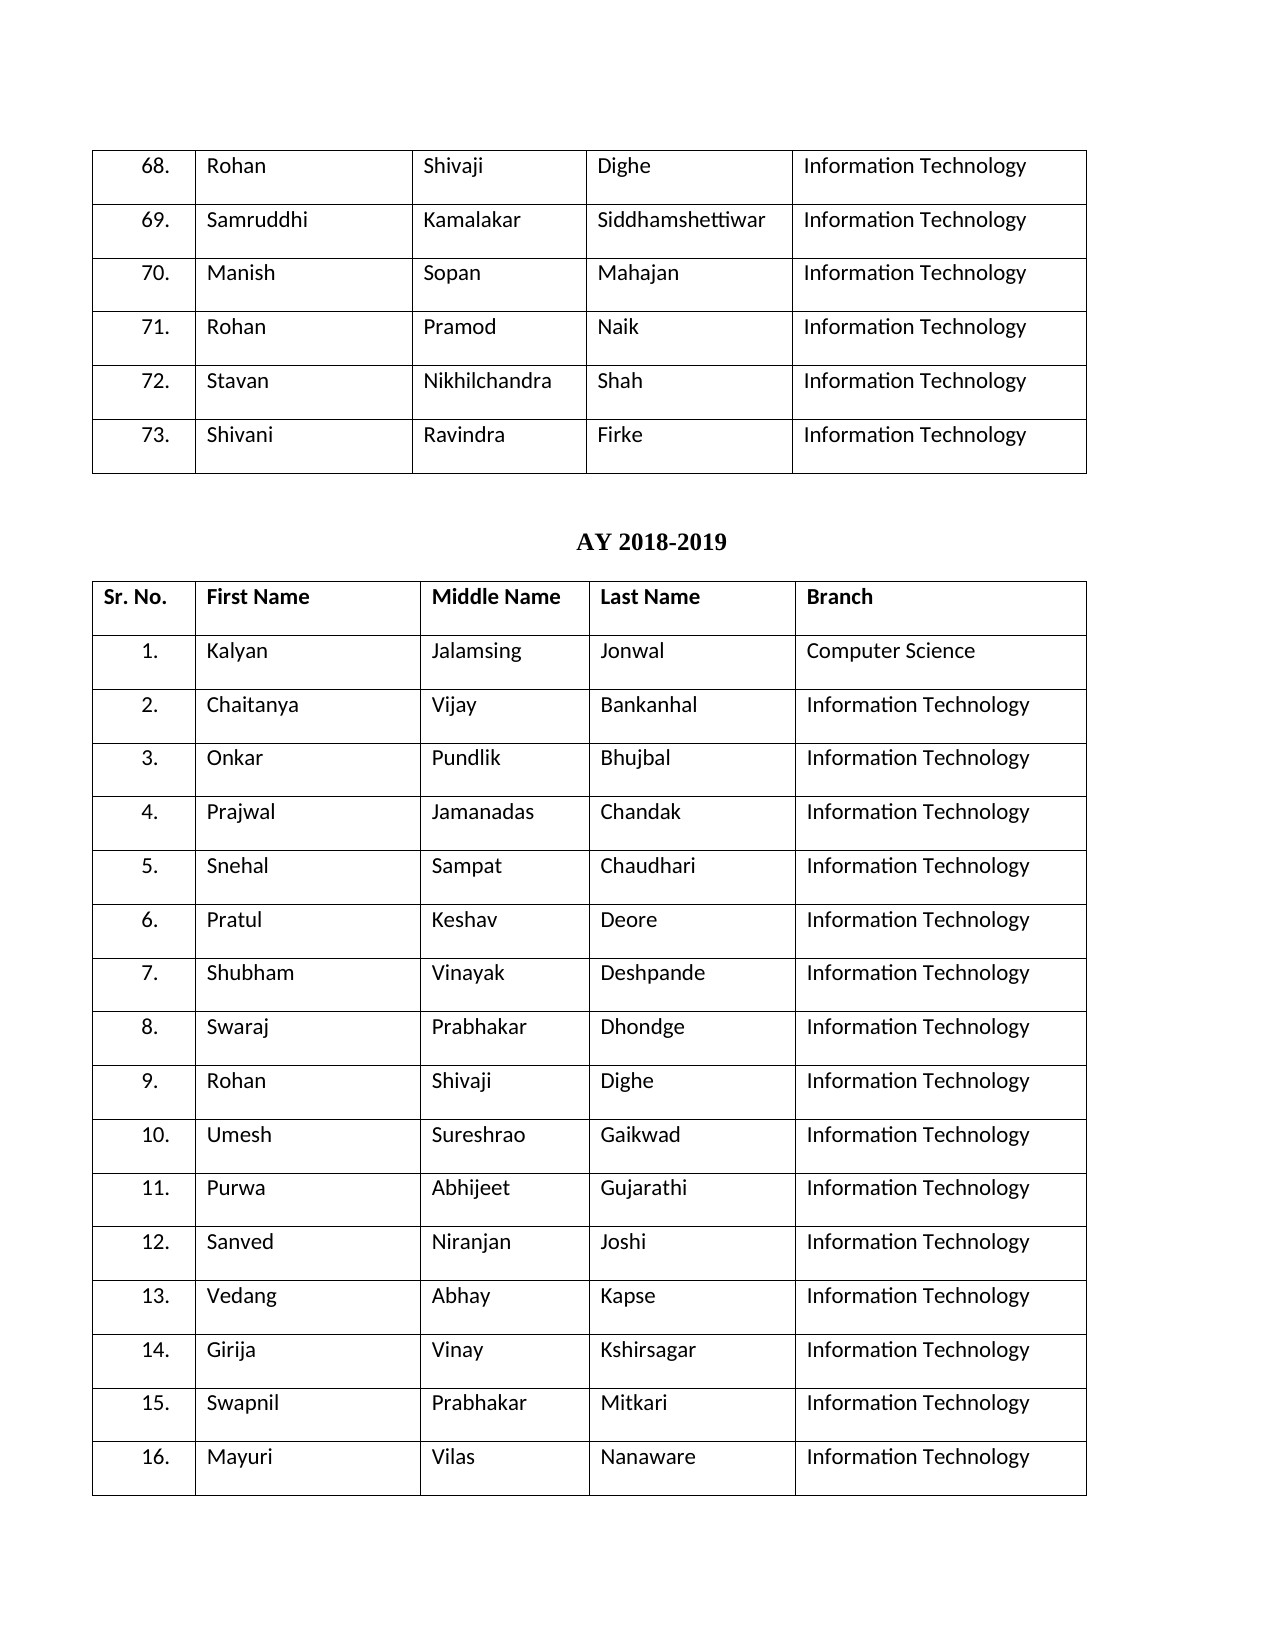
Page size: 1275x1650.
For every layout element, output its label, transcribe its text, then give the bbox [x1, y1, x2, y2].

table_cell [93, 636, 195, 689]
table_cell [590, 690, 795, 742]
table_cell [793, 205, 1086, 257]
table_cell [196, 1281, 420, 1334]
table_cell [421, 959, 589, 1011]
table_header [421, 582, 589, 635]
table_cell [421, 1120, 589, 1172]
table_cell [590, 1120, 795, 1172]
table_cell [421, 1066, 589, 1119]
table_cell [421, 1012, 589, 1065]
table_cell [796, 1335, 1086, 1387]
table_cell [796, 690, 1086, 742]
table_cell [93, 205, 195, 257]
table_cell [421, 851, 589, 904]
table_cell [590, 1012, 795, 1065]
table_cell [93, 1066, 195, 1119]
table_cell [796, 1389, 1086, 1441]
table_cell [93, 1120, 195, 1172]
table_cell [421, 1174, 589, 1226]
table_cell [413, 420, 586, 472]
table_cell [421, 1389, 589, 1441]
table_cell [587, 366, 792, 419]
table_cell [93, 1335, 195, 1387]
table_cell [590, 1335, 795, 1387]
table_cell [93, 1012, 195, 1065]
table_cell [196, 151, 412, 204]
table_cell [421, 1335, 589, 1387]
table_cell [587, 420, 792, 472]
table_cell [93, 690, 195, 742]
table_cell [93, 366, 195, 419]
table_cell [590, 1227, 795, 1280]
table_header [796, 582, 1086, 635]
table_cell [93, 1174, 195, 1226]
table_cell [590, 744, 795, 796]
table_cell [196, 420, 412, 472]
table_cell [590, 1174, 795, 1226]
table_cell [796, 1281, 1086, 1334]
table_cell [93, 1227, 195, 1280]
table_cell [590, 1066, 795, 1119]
text AY 2018-2019 [122, 527, 1181, 556]
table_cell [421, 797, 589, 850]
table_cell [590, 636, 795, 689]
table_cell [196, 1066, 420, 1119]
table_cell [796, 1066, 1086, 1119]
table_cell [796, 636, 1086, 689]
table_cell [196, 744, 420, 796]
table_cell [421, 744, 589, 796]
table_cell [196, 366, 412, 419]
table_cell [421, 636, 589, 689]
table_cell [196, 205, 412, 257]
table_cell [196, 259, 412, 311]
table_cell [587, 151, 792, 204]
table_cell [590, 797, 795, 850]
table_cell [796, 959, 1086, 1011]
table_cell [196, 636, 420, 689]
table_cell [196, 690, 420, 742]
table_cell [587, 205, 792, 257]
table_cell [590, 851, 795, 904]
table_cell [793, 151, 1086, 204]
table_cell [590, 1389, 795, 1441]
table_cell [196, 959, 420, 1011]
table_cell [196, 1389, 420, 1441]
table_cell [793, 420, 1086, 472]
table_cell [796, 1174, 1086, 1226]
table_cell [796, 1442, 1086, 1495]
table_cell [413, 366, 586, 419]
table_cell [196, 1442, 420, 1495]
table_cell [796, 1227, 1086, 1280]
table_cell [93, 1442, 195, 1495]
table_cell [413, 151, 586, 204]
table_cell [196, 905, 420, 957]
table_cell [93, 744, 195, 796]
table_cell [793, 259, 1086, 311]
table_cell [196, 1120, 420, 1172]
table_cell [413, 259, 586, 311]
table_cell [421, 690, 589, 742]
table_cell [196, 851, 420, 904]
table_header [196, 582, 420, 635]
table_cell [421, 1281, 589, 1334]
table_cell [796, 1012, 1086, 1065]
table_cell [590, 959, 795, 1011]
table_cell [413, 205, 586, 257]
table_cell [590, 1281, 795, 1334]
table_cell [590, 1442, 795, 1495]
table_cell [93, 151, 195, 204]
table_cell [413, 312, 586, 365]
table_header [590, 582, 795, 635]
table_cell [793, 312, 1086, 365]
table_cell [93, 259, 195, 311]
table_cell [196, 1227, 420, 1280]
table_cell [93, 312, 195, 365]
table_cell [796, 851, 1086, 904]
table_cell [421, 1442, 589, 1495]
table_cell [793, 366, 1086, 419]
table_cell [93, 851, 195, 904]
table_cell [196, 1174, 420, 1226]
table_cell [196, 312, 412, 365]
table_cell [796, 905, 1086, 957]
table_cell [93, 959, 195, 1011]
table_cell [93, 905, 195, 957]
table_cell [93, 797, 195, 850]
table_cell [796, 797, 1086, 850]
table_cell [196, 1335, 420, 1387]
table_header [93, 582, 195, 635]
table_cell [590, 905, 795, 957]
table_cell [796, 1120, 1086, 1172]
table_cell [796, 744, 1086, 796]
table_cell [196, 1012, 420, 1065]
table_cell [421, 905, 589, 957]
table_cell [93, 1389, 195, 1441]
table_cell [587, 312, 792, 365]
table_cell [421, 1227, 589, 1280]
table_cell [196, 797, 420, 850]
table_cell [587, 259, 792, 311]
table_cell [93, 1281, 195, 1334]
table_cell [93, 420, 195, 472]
